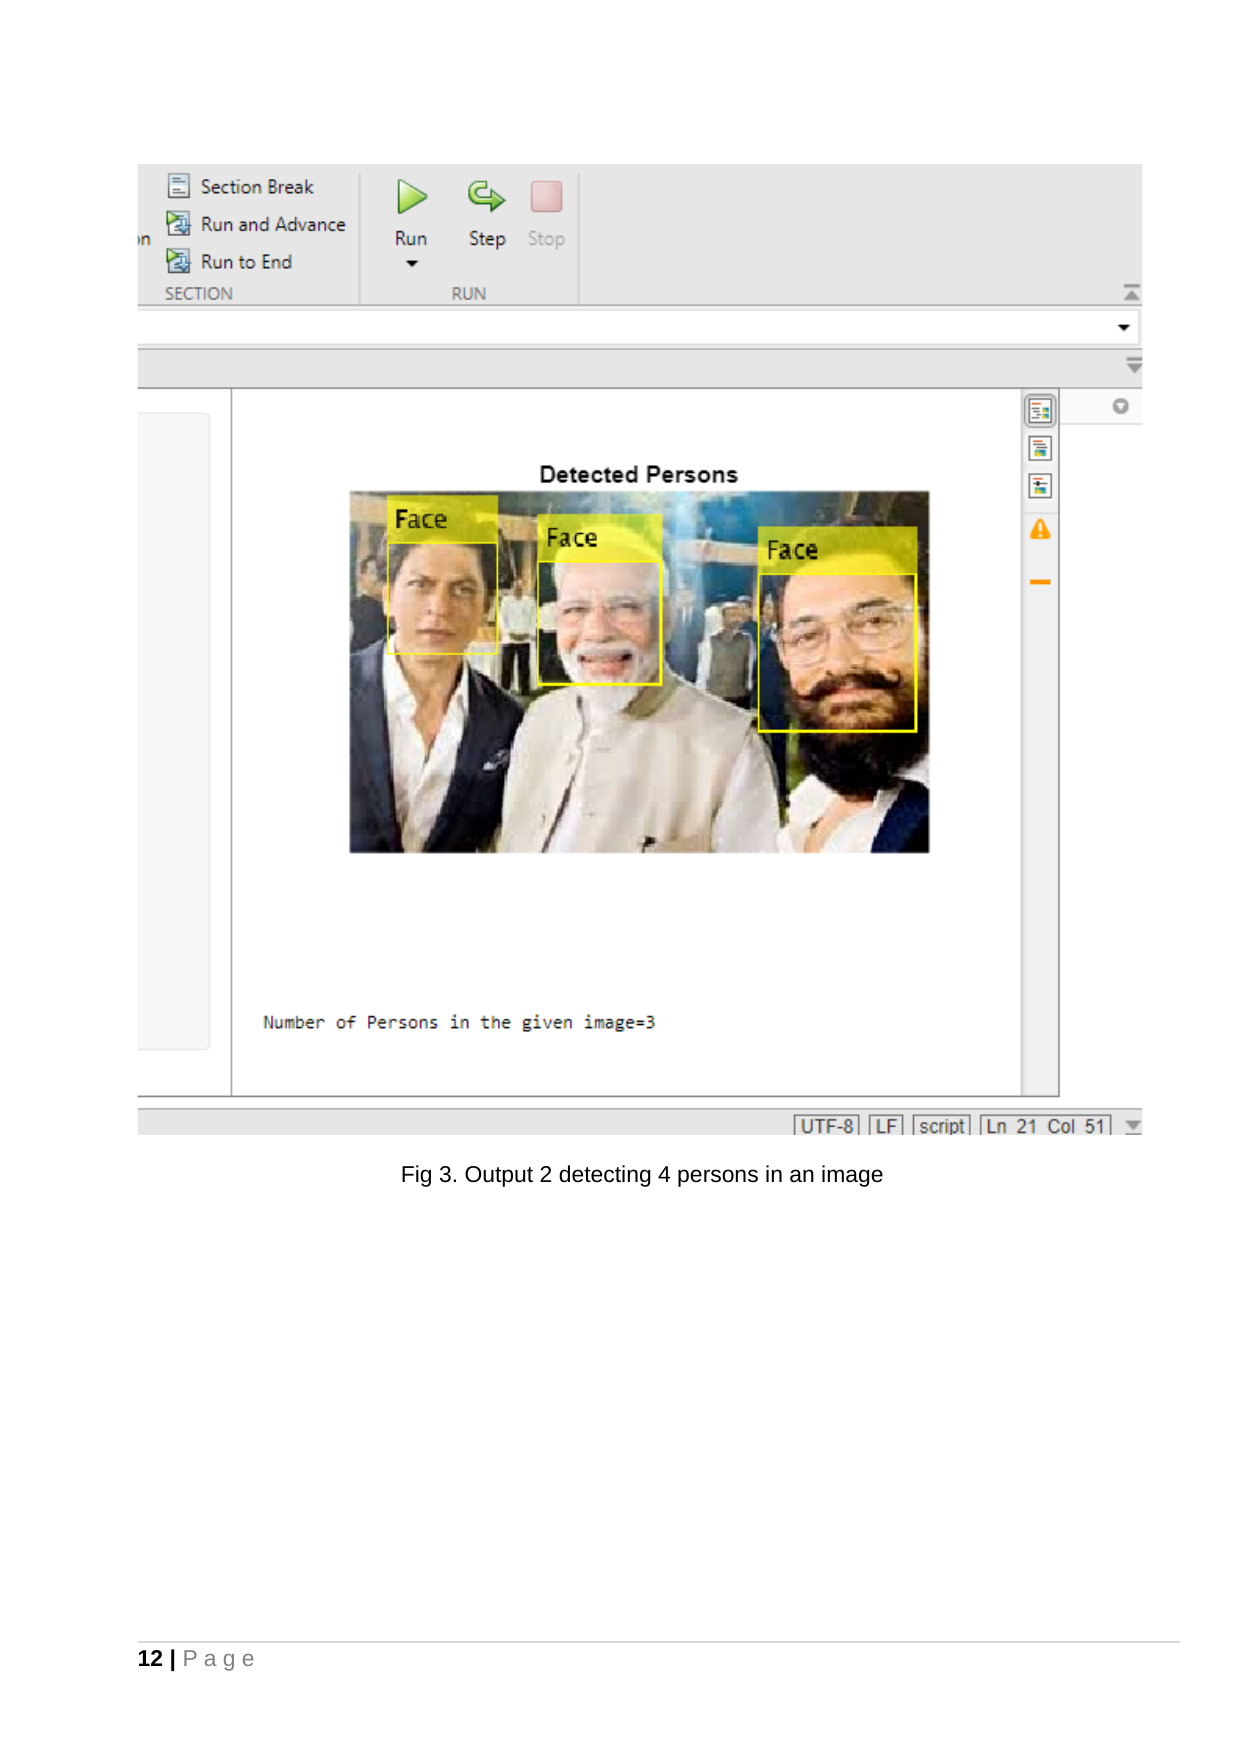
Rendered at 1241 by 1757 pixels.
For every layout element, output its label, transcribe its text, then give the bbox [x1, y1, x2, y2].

text Fig 3. Output 2 detecting 4 persons in an image [287, 1161, 1180, 1188]
picture [137, 164, 1143, 1135]
